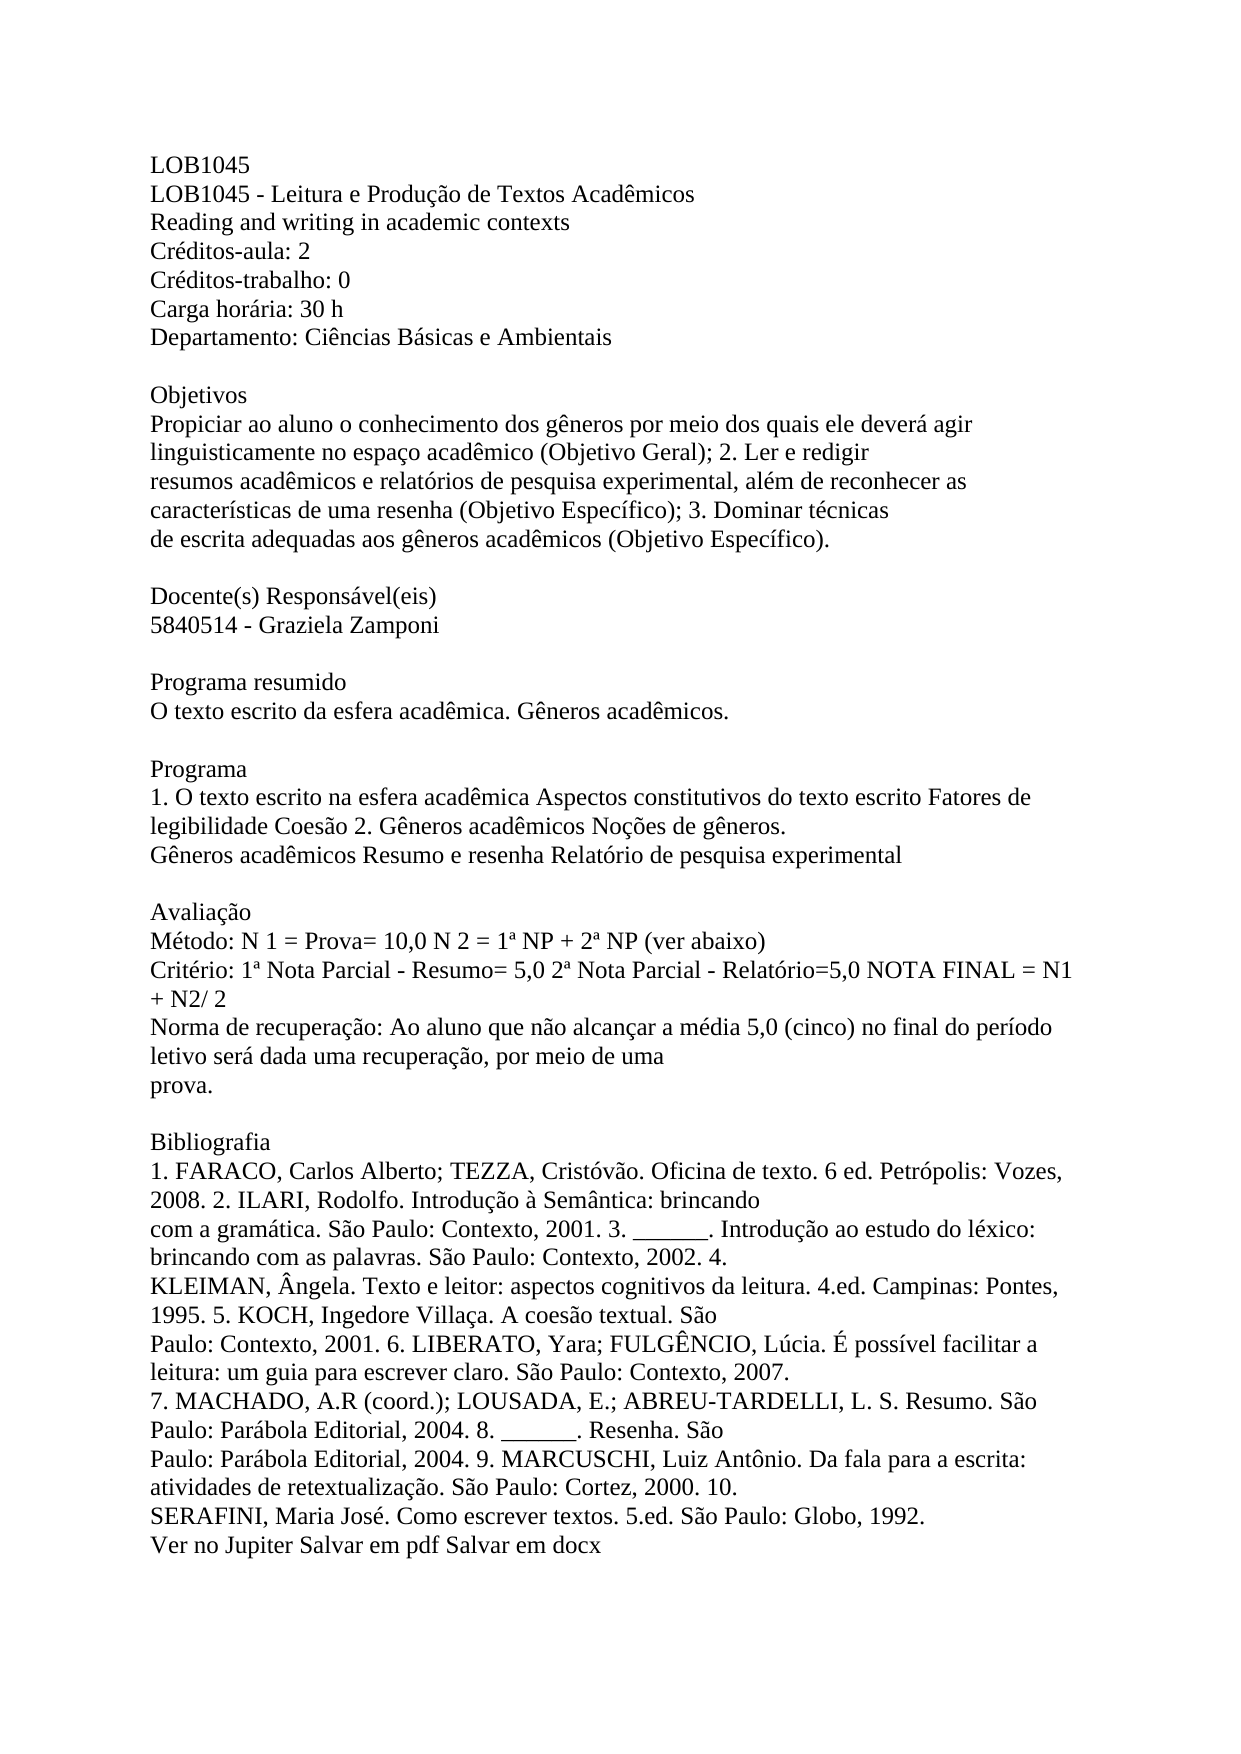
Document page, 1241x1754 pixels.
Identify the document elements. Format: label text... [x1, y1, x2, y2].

text 7. MACHADO, A.R (coord.); LOUSADA, E.; ABREU-TARDELLI, L. S. Resumo. São Paulo: Parábola Editorial, 2004. 8. ______. Resenha. São [150, 1386, 1090, 1444]
text Norma de recuperação: Ao aluno que não alcançar a média 5,0 (cinco) no final do período letivo será dada uma recuperação, por meio de uma [150, 1012, 1090, 1070]
text Docente(s) Responsável(eis) [150, 581, 1090, 610]
text Créditos-trabalho: 0 [150, 265, 1090, 294]
text com a gramática. São Paulo: Contexto, 2001. 3. ______. Introdução ao estudo do léxico: brincando com as palavras. São Paulo: Contexto, 2002. 4. [150, 1214, 1090, 1271]
text resumos acadêmicos e relatórios de pesquisa experimental, além de reconhecer as características de uma resenha (Objetivo Específico); 3. Dominar técnicas [150, 466, 1090, 524]
text SERAFINI, Maria José. Como escrever textos. 5.ed. São Paulo: Globo, 1992. [150, 1501, 1090, 1530]
text Gêneros acadêmicos Resumo e resenha Relatório de pesquisa experimental [150, 840, 1090, 869]
text 1. FARACO, Carlos Alberto; TEZZA, Cristóvão. Oficina de texto. 6 ed. Petrópolis: Vozes, 2008. 2. ILARI, Rodolfo. Introdução à Semântica: brincando [150, 1156, 1090, 1214]
text Bibliografia [150, 1127, 1090, 1156]
text Departamento: Ciências Básicas e Ambientais [150, 322, 1090, 351]
text Reading and writing in academic contexts [150, 207, 1090, 236]
text Propiciar ao aluno o conhecimento dos gêneros por meio dos quais ele deverá agir linguisticamente no espaço acadêmico (Objetivo Geral); 2. Ler e redigir [150, 409, 1090, 466]
text Critério: 1ª Nota Parcial - Resumo= 5,0 2ª Nota Parcial - Relatório=5,0 NOTA FINAL = N1 + N2/ 2 [150, 955, 1090, 1012]
text LOB1045 [150, 150, 1090, 179]
text Paulo: Parábola Editorial, 2004. 9. MARCUSCHI, Luiz Antônio. Da fala para a escrita: atividades de retextualização. São Paulo: Cortez, 2000. 10. [150, 1444, 1090, 1501]
text 1. O texto escrito na esfera acadêmica Aspectos constitutivos do texto escrito Fatores de legibilidade Coesão 2. Gêneros acadêmicos Noções de gêneros. [150, 782, 1090, 840]
text Ver no Jupiter Salvar em pdf Salvar em docx [150, 1530, 1090, 1559]
text O texto escrito da esfera acadêmica. Gêneros acadêmicos. [150, 696, 1090, 725]
text LOB1045 - Leitura e Produção de Textos Acadêmicos [150, 179, 1090, 207]
text de escrita adequadas aos gêneros acadêmicos (Objetivo Específico). [150, 524, 1090, 552]
text KLEIMAN, Ângela. Texto e leitor: aspectos cognitivos da leitura. 4.ed. Campinas: Pontes, 1995. 5. KOCH, Ingedore Villaça. A coesão textual. São [150, 1271, 1090, 1329]
text Avaliação [150, 897, 1090, 926]
text Programa resumido [150, 667, 1090, 696]
text 5840514 - Graziela Zamponi [150, 610, 1090, 639]
text prova. [150, 1070, 1090, 1099]
text Método: N 1 = Prova= 10,0 N 2 = 1ª NP + 2ª NP (ver abaixo) [150, 926, 1090, 955]
text Objetivos [150, 380, 1090, 409]
text Paulo: Contexto, 2001. 6. LIBERATO, Yara; FULGÊNCIO, Lúcia. É possível facilitar a leitura: um guia para escrever claro. São Paulo: Contexto, 2007. [150, 1329, 1090, 1386]
text Carga horária: 30 h [150, 294, 1090, 322]
text Créditos-aula: 2 [150, 236, 1090, 265]
text Programa [150, 754, 1090, 782]
